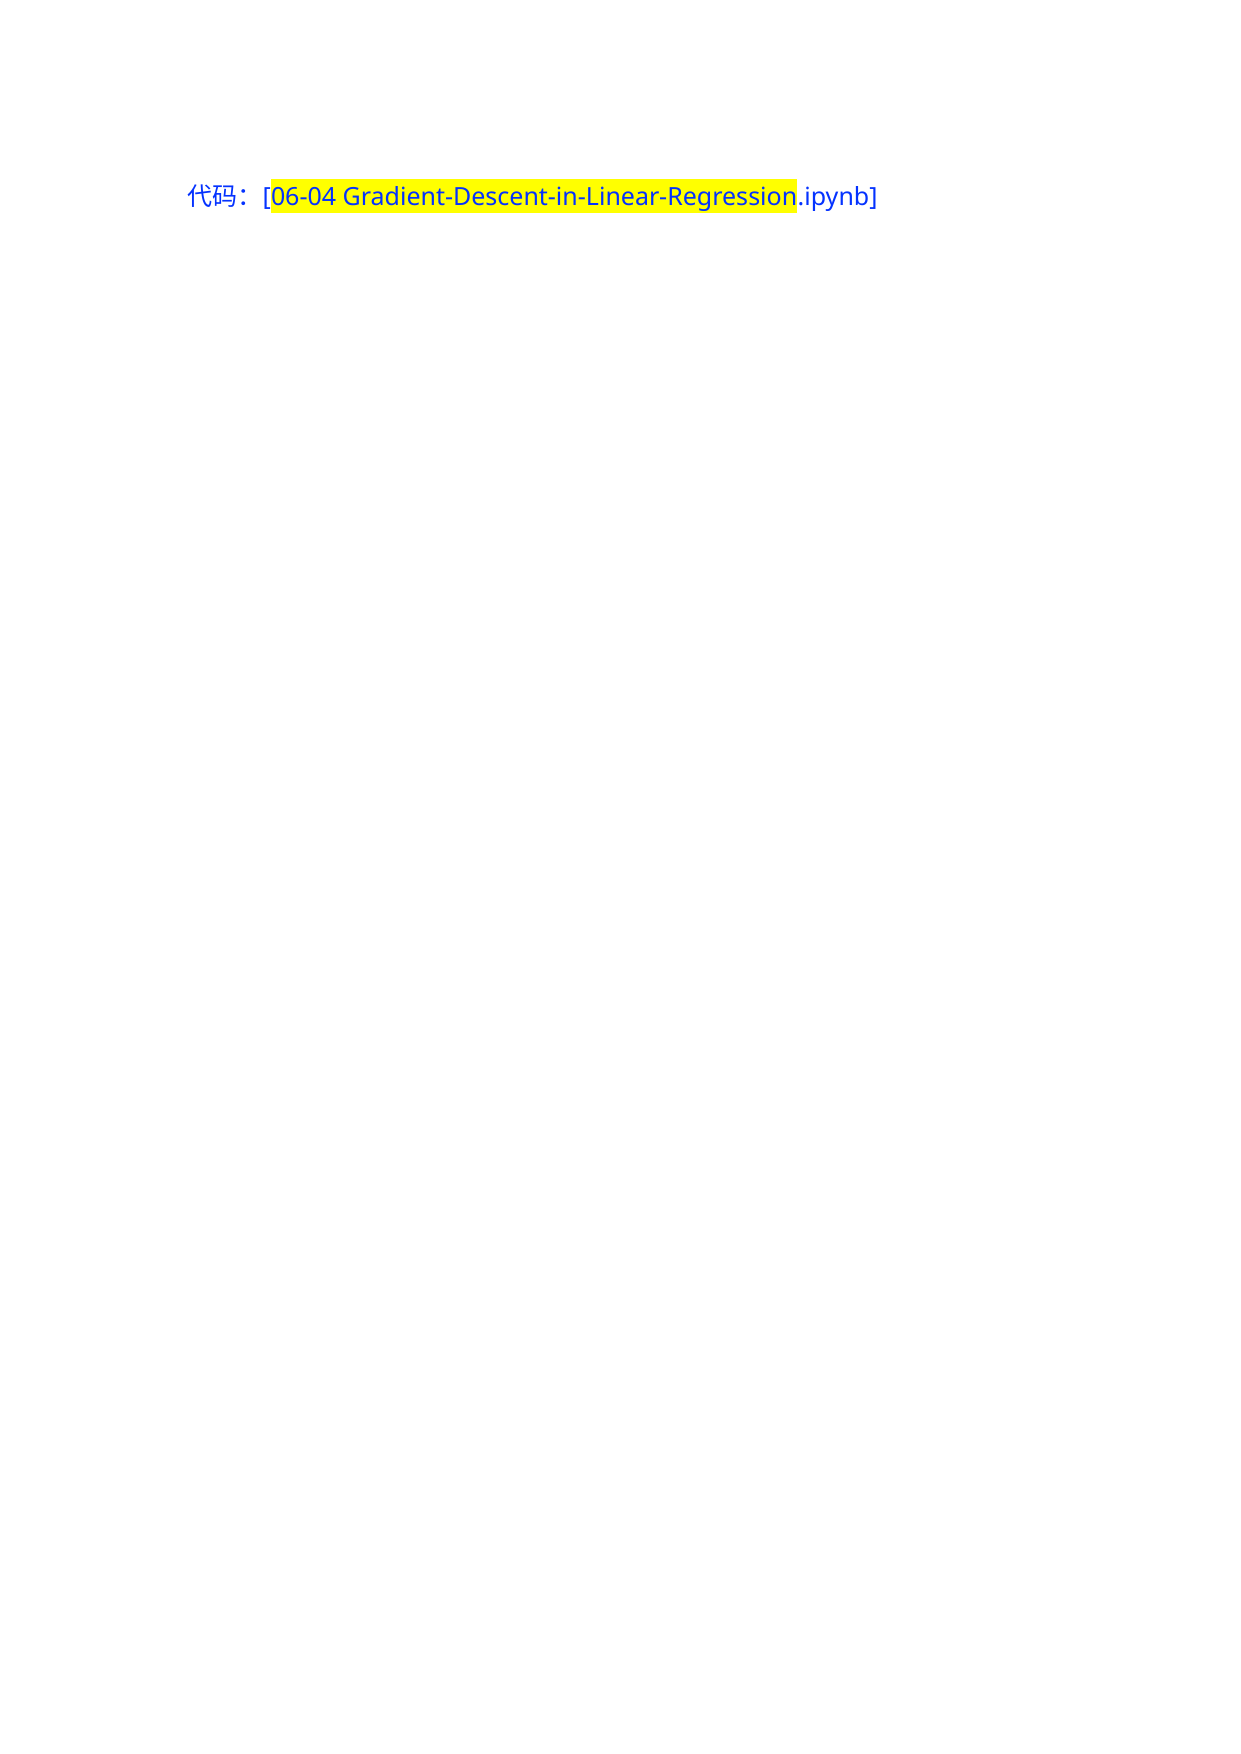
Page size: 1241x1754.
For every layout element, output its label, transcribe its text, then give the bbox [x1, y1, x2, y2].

text 代码：[06-04 Gradient-Descent-in-Linear-Regression.ipynb] [187, 162, 1053, 227]
